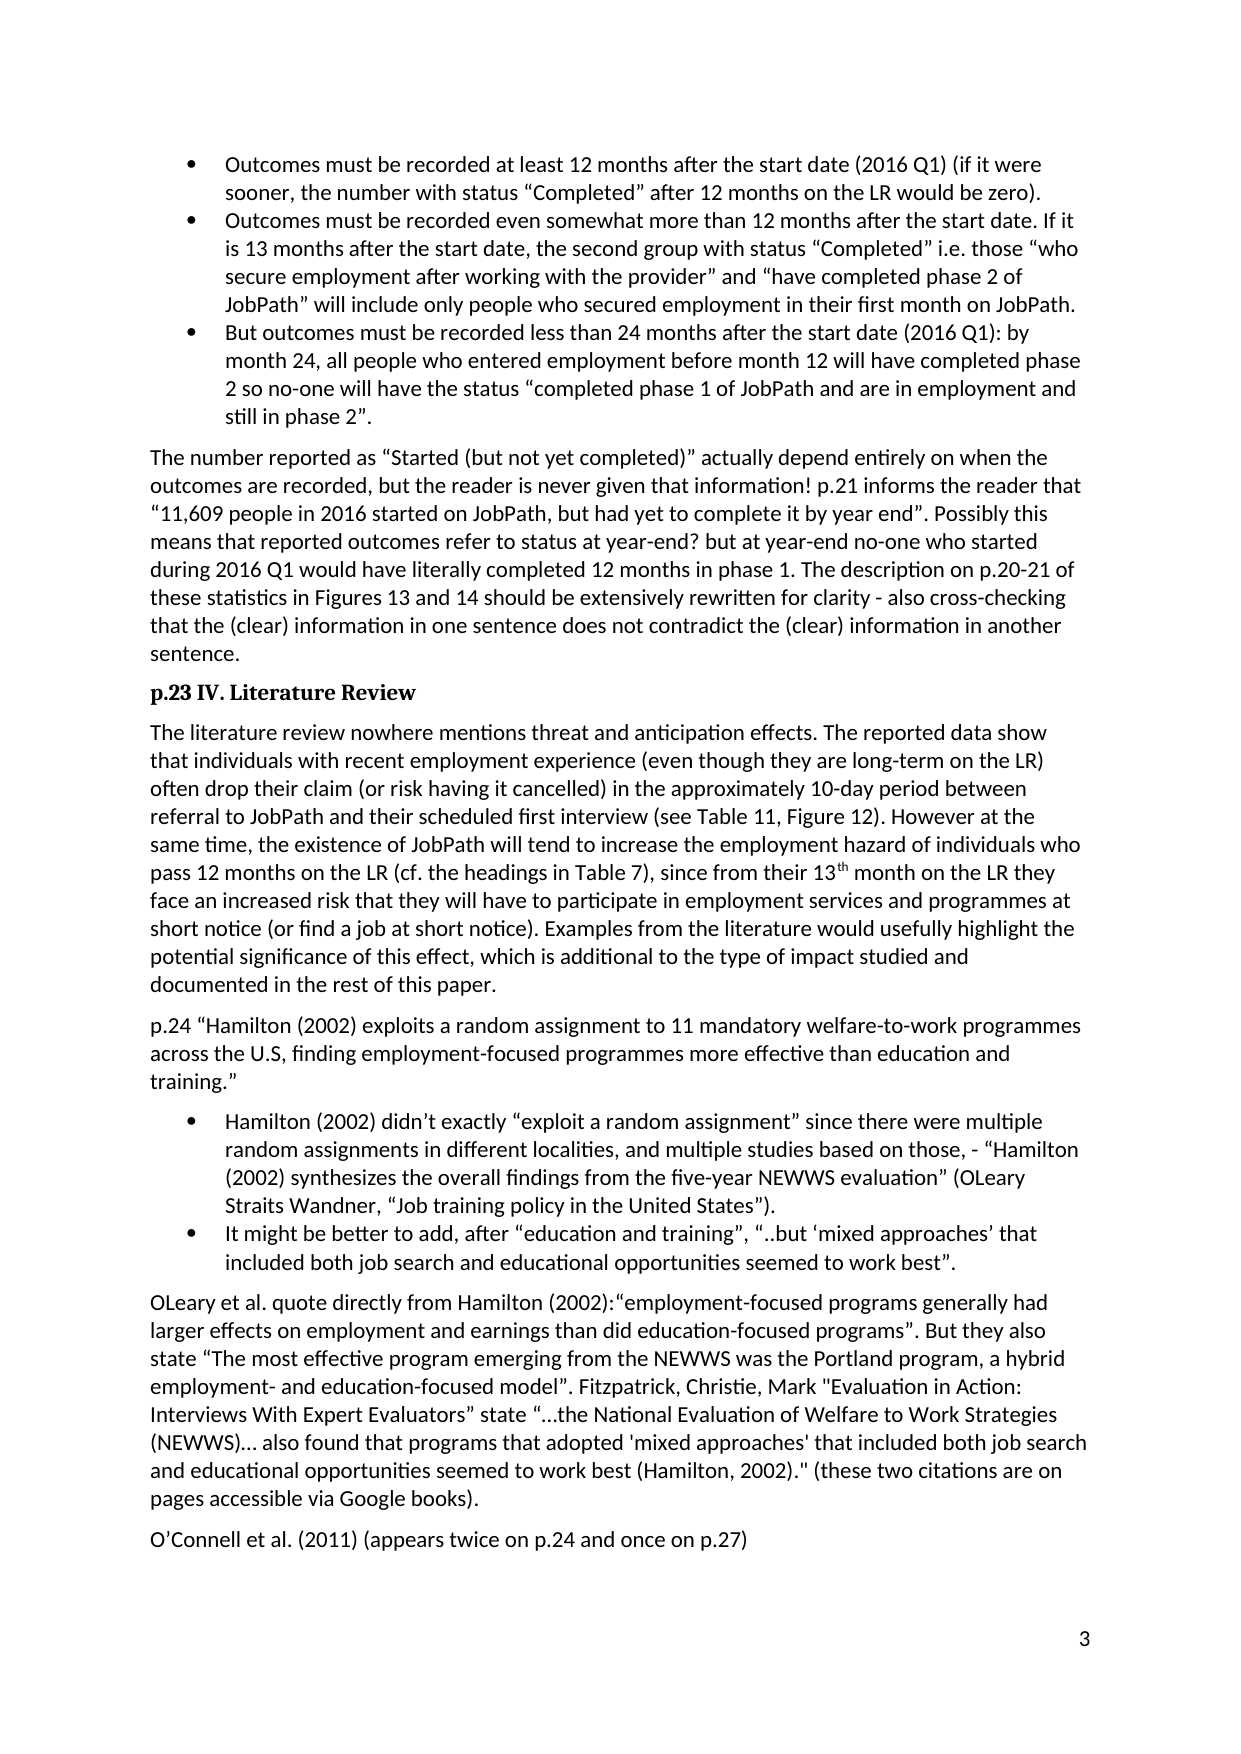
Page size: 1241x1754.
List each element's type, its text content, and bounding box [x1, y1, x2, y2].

text O’Connell et al. (2011) (appears twice on p.24 and once on p.27) [150, 1525, 1090, 1553]
list It might be better to add, after “education and training”, “..but ‘mixed approaches’ that included both job search and educational opportunities seemed to work best”. [187, 1219, 1090, 1276]
list Outcomes must be recorded at least 12 months after the start date (2016 Q1) (if it were sooner, the number with status “Completed” after 12 months on the LR would be zero). [187, 150, 1090, 206]
text OLeary et al. quote directly from Hamilton (2002):“employment-focused programs generally had larger effects on employment and earnings than did education-focused programs”. But they also state “The most effective program emerging from the NEWWS was the Portland program, a hybrid employment- and education-focused model”. Fitzpatrick, Christie, Mark "Evaluation in Action: Interviews With Expert Evaluators” state “…the National Evaluation of Welfare to Work Strategies (NEWWS)… also found that programs that adopted 'mixed approaches' that included both job search and educational opportunities seemed to work best (Hamilton, 2002)." (these two citations are on pages accessible via Google books). [150, 1288, 1090, 1512]
text The literature review nowhere mentions threat and anticipation effects. The reported data show that individuals with recent employment experience (even though they are long-term on the LR) often drop their claim (or risk having it cancelled) in the approximately 10-day period between referral to JobPath and their scheduled first interview (see Table 11, Figure 12). However at the same time, the existence of JobPath will tend to increase the employment hazard of individuals who pass 12 months on the LR (cf. the headings in Table 7), since from their 13th month on the LR they face an increased risk that they will have to participate in employment services and programmes at short notice (or find a job at short notice). Examples from the literature would usefully highlight the potential significance of this effect, which is additional to the type of impact studied and documented in the rest of this paper. [150, 718, 1090, 998]
text The number reported as “Started (but not yet completed)” actually depend entirely on when the outcomes are recorded, but the reader is never given that information! p.21 informs the reader that “11,609 people in 2016 started on JobPath, but had yet to complete it by year end”. Possibly this means that reported outcomes refer to status at year-end? but at year-end no-one who started during 2016 Q1 would have literally completed 12 months in phase 1. The description on p.20-21 of these statistics in Figures 13 and 14 should be extensively rewritten for clarity - also cross-checking that the (clear) information in one sentence does not contradict the (clear) information in another sentence. [150, 443, 1090, 667]
list But outcomes must be recorded less than 24 months after the start date (2016 Q1): by month 24, all people who entered employment before month 12 will have completed phase 2 so no-one will have the status “completed phase 1 of JobPath and are in employment and still in phase 2”. [187, 318, 1090, 430]
subtitle p.23 IV. Literature Review [150, 679, 1090, 706]
list Hamilton (2002) didn’t exactly “exploit a random assignment” since there were multiple random assignments in different localities, and multiple studies based on those, - “Hamilton (2002) synthesizes the overall findings from the five-year NEWWS evaluation” (OLeary Straits Wandner, “Job training policy in the United States”). [187, 1107, 1090, 1219]
list Outcomes must be recorded even somewhat more than 12 months after the start date. If it is 13 months after the start date, the second group with status “Completed” i.e. those “who secure employment after working with the provider” and “have completed phase 2 of JobPath” will include only people who secured employment in their first month on JobPath. [187, 206, 1090, 318]
text p.24 “Hamilton (2002) exploits a random assignment to 11 mandatory welfare-to-work programmes across the U.S, finding employment-focused programmes more effective than education and training.” [150, 1011, 1090, 1095]
